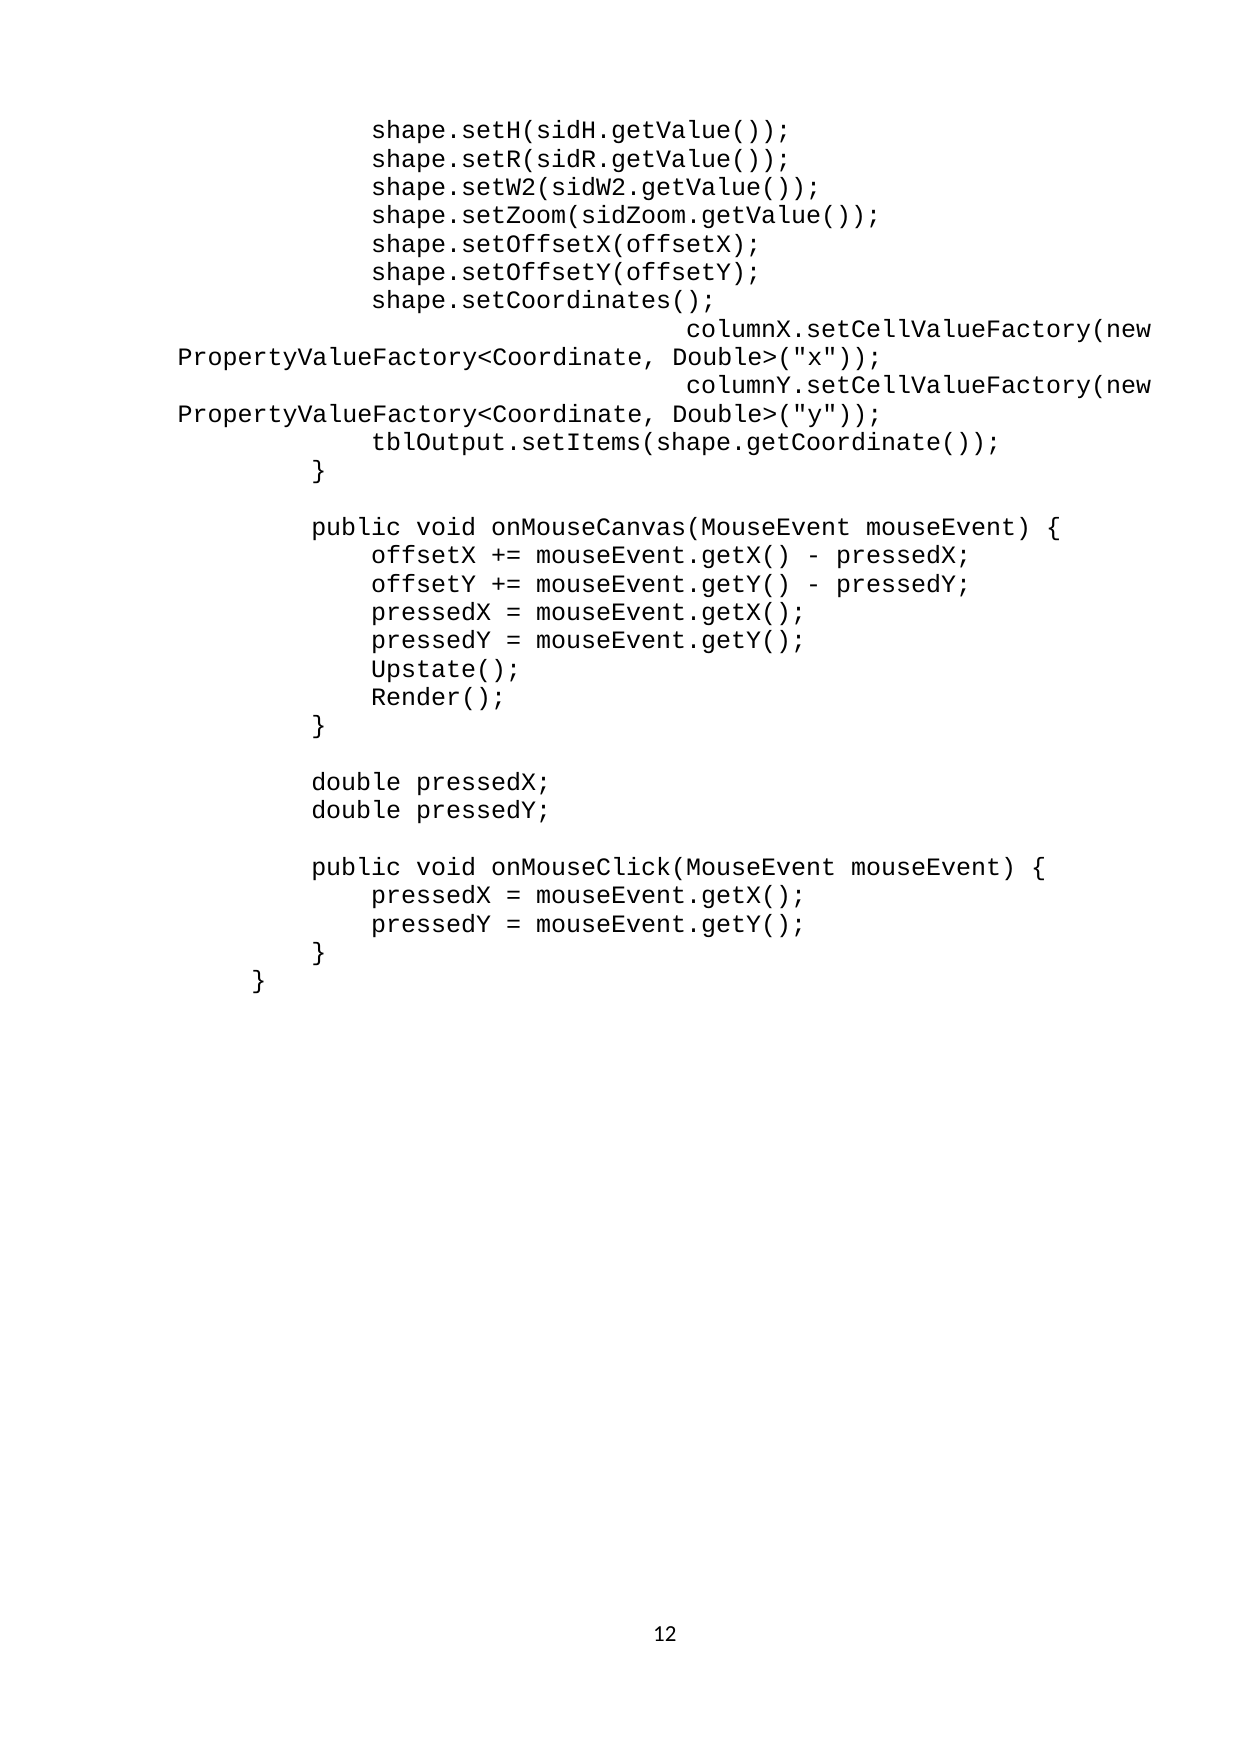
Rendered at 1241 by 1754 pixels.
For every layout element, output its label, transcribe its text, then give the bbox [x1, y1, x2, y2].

text pressedX = mouseEvent.getX(); [177, 883, 1152, 911]
text double pressedX; [177, 770, 1152, 798]
text shape.setH(sidH.getValue()); [177, 118, 1152, 146]
text columnY.setCellValueFactory(new PropertyValueFactory<Сoordinate, Double>("y")); [177, 373, 1152, 430]
text } [177, 968, 1152, 996]
text } [177, 713, 1152, 741]
text pressedY = mouseEvent.getY(); [177, 628, 1152, 656]
text offsetY += mouseEvent.getY() - pressedY; [177, 571, 1152, 600]
text shape.setR(sidR.getValue()); [177, 146, 1152, 175]
text public void onMouseCanvas(MouseEvent mouseEvent) { [177, 515, 1152, 543]
text shape.setZoom(sidZoom.getValue()); [177, 203, 1152, 231]
text Upstate(); [177, 656, 1152, 685]
text pressedX = mouseEvent.getX(); [177, 600, 1152, 628]
text pressedY = mouseEvent.getY(); [177, 911, 1152, 940]
text } [177, 940, 1152, 968]
text public void onMouseClick(MouseEvent mouseEvent) { [177, 855, 1152, 883]
text tblOutput.setItems(shape.getCoordinate()); [177, 430, 1152, 458]
text shape.setW2(sidW2.getValue()); [177, 175, 1152, 203]
text Render(); [177, 685, 1152, 713]
text shape.setOffsetY(offsetY); [177, 260, 1152, 288]
text double pressedY; [177, 798, 1152, 826]
text shape.setOffsetX(offsetX); [177, 231, 1152, 260]
text } [177, 458, 1152, 486]
text offsetX += mouseEvent.getX() - pressedX; [177, 543, 1152, 571]
text shape.setСoordinates(); [177, 288, 1152, 316]
text columnX.setCellValueFactory(new PropertyValueFactory<Сoordinate, Double>("x")); [177, 316, 1152, 373]
